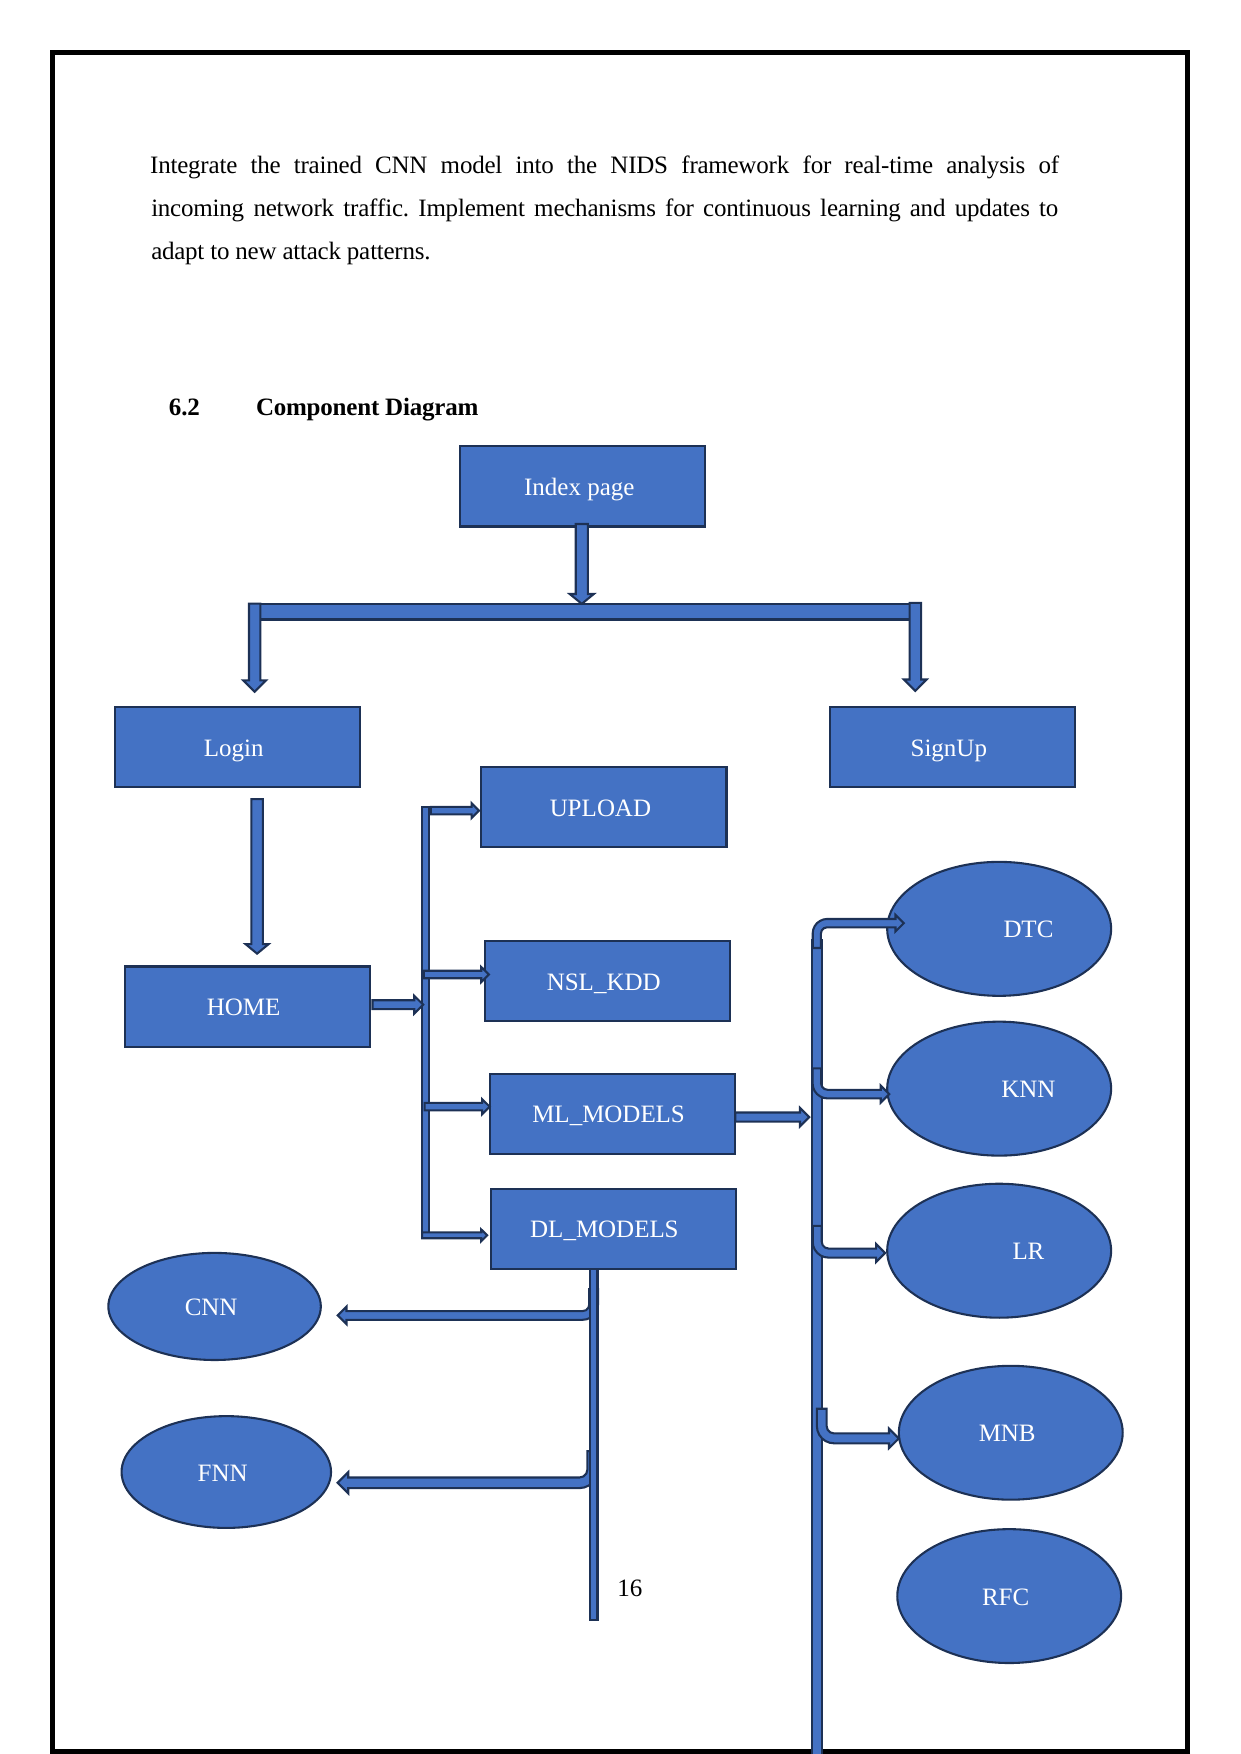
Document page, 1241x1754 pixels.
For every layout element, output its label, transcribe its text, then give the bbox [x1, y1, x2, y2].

text Integrate the trained CNN model into the NIDS framework for real-time analysis of incoming network traffic. Implement mechanisms for continuous learning and updates to adapt to new attack patterns. [150, 150, 1059, 265]
list Component Diagram [169, 392, 881, 421]
